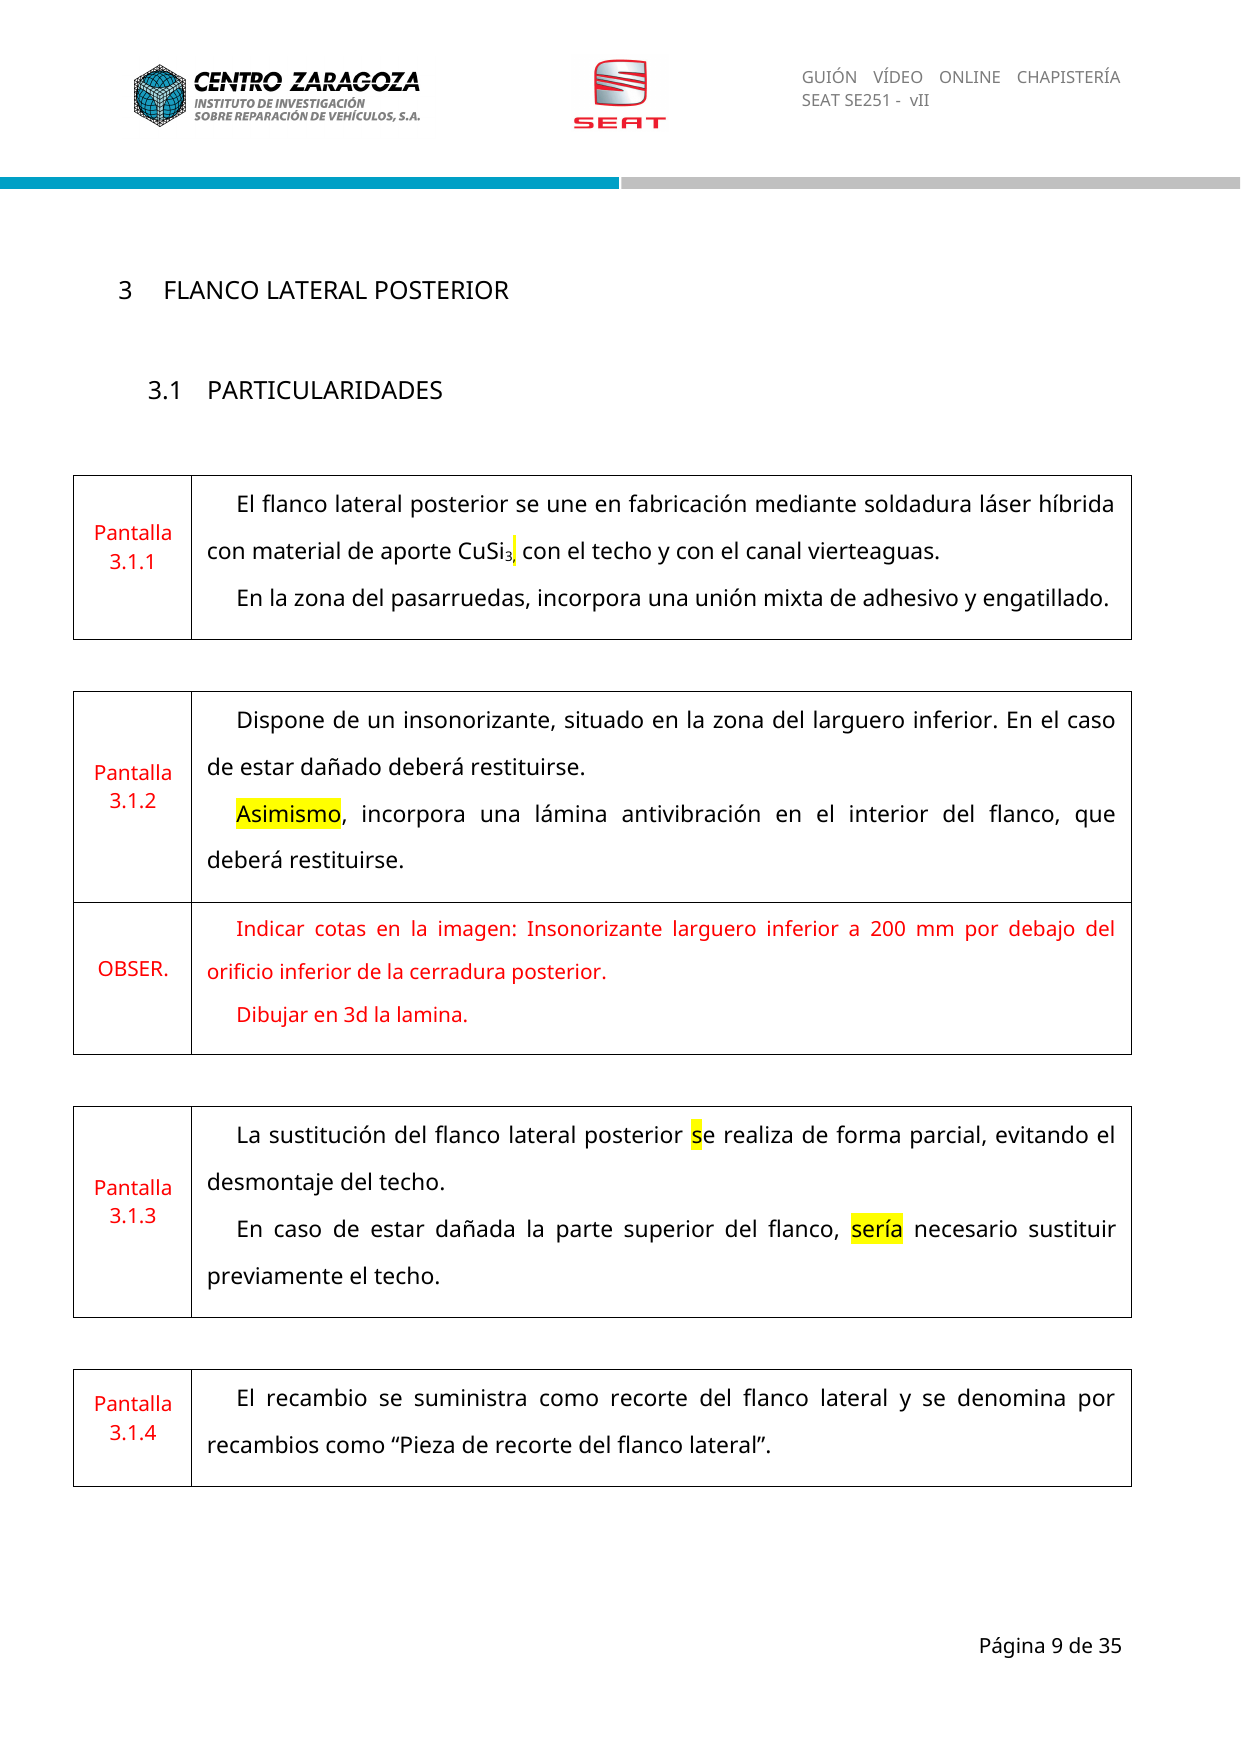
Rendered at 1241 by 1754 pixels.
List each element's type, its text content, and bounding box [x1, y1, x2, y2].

text FLANCO LATERAL POSTERIOR [118, 273, 1122, 307]
table_header El recambio se suministra como recorte del flanco lateral y se denomina por recambios como “Pieza de recorte del flanco lateral”. [192, 1370, 1131, 1486]
table_header La sustitución del flanco lateral posterior se realiza de forma parcial, evitando el desmontaje del techo. En caso de estar dañada la parte superior del flanco, sería necesario sustituir previamente el techo. [192, 1107, 1131, 1317]
table_cell Indicar cotas en la imagen: Insonorizante larguero inferior a 200 mm por debajo del orificio inferior de la cerradura posterior. Dibujar en 3d la lamina. [192, 903, 1131, 1054]
picture [121, 56, 436, 139]
table_header Dispone de un insonorizante, situado en la zona del larguero inferior. En el caso de estar dañado deberá restituirse. Asimismo, incorpora una lámina antivibración en el interior del flanco, que deberá restituirse. [192, 692, 1131, 902]
table_header Pantalla 3.1.4 [74, 1370, 191, 1486]
picture [570, 54, 669, 132]
table_cell OBSER. [74, 903, 191, 1054]
table_header Pantalla 3.1.1 [74, 476, 191, 639]
list PARTICULARIDADES [148, 373, 1122, 407]
table_header Pantalla 3.1.3 [74, 1107, 191, 1317]
table_header Pantalla 3.1.2 [74, 692, 191, 902]
table_header El flanco lateral posterior se une en fabricación mediante soldadura láser híbrida con material de aporte CuSi3, con el techo y con el canal vierteaguas. En la zona del pasarruedas, incorpora una unión mixta de adhesivo y engatillado. [192, 476, 1131, 639]
